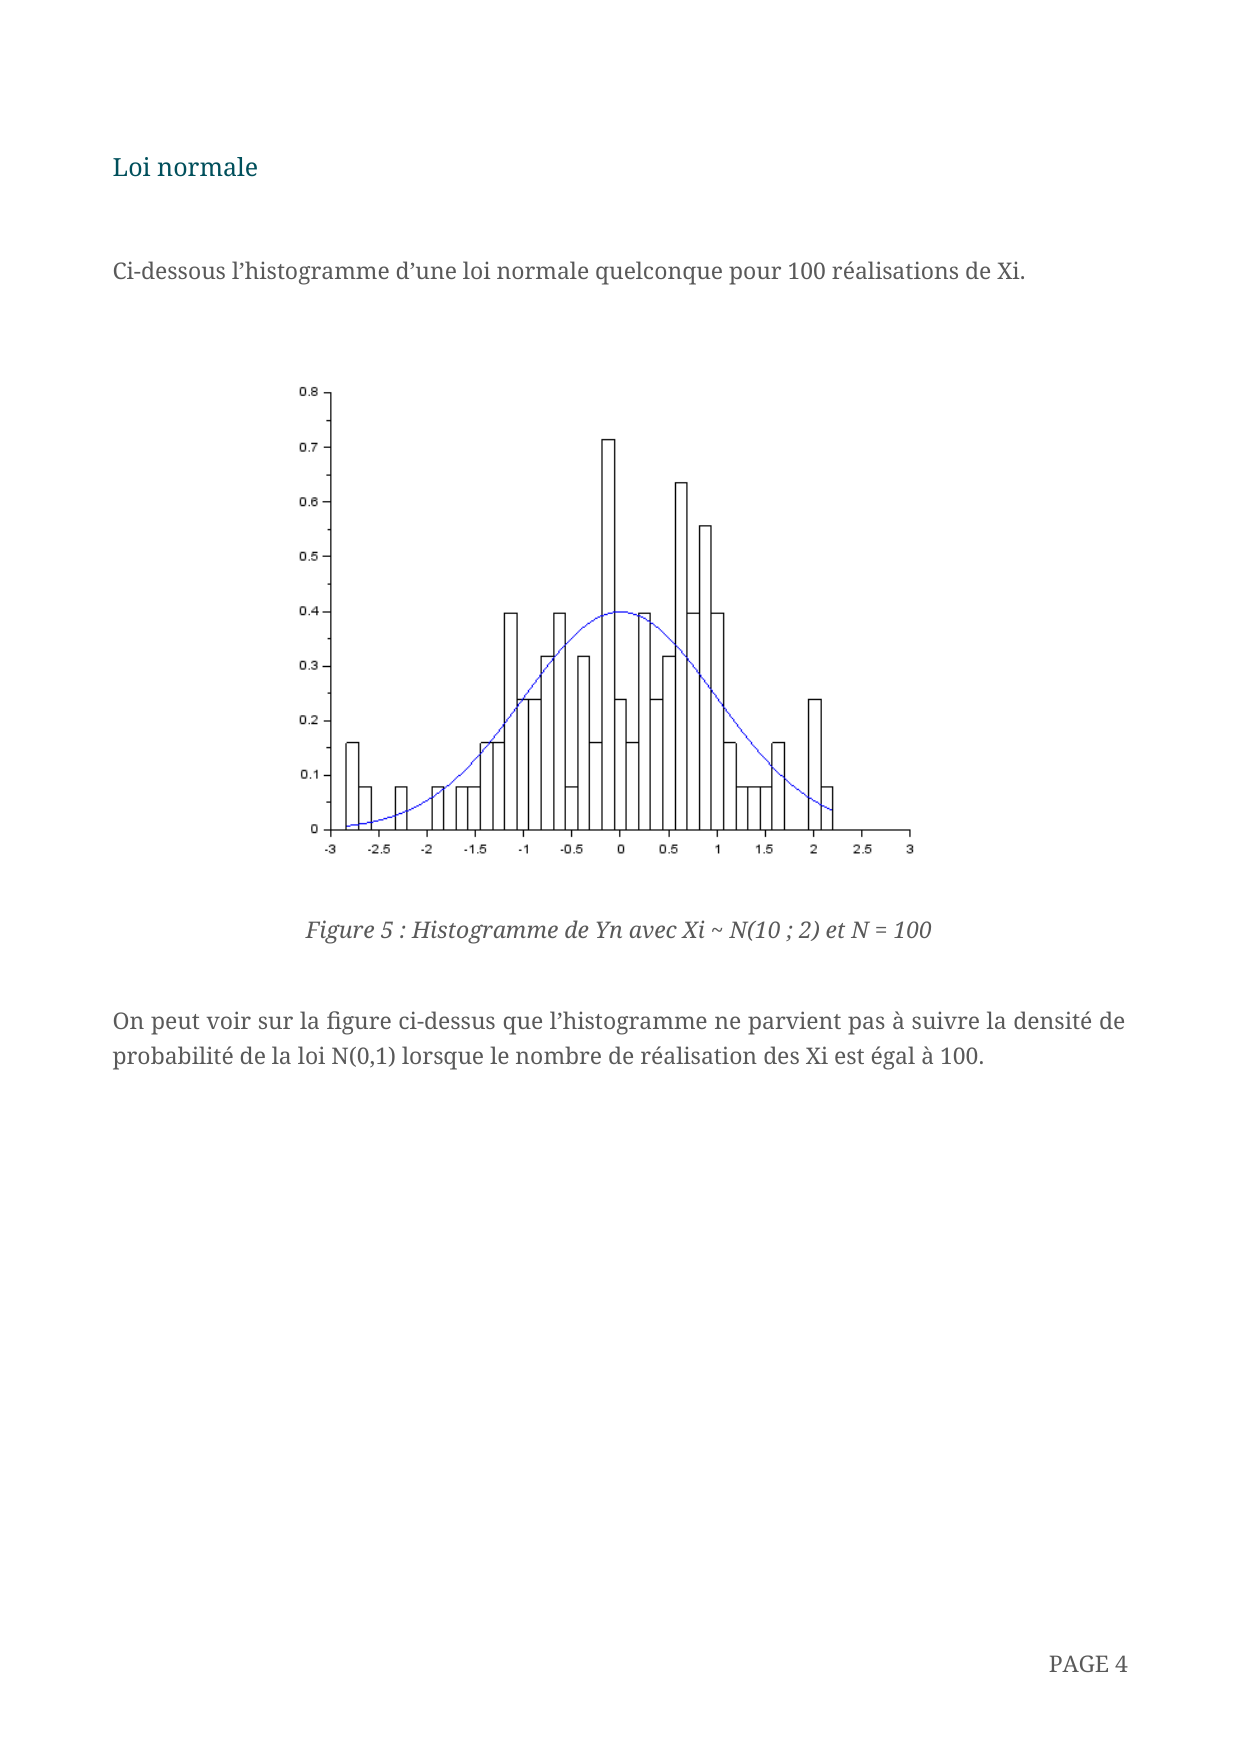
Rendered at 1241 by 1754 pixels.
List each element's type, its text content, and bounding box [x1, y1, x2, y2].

text On peut voir sur la figure ci-dessus que l’histogramme ne parvient pas à suivre la densité de probabilité de la loi N(0,1) lorsque le nombre de réalisation des Xi est égal à 100. [112, 1005, 1128, 1071]
picture [234, 320, 1007, 903]
text Ci-dessous l’histogramme d’une loi normale quelconque pour 100 réalisations de Xi. [112, 255, 1128, 286]
subtitle Loi normale [112, 150, 1128, 184]
